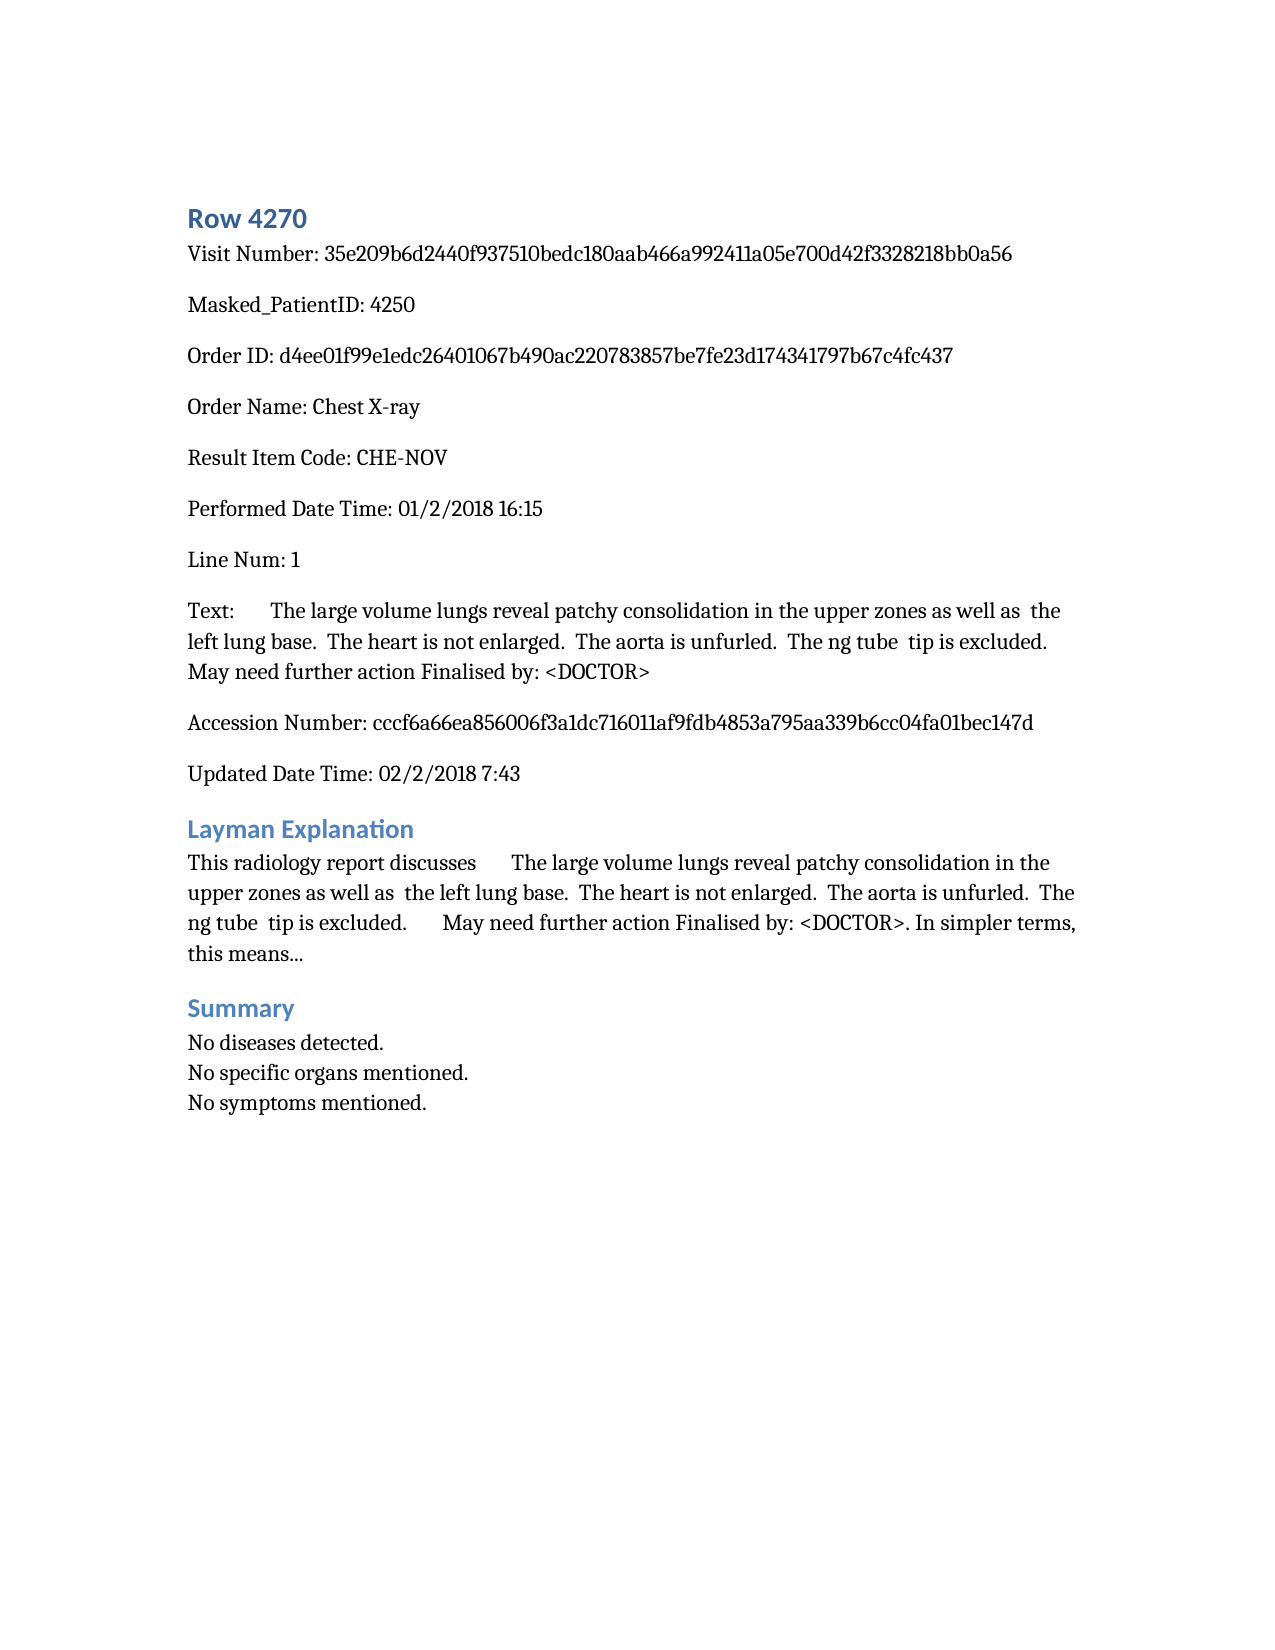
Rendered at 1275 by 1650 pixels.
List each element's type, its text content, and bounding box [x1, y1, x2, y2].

subtitle Row 4270 [187, 200, 1087, 236]
text Result Item Code: CHE-NOV [187, 445, 1087, 471]
text Order ID: d4ee01f99e1edc26401067b490ac220783857be7fe23d174341797b67c4fc437 [187, 343, 1087, 369]
subtitle Summary [187, 991, 1087, 1024]
text Text: The large volume lungs reveal patchy consolidation in the upper zones as well as the left lung base. The heart is not enlarged. The aorta is unfurled. The ng tube tip is excluded. May need further action Finalised by: <DOCTOR> [187, 598, 1087, 685]
text Updated Date Time: 02/2/2018 7:43 [187, 761, 1087, 787]
text Masked_PatientID: 4250 [187, 292, 1087, 318]
text Accession Number: cccf6a66ea856006f3a1dc716011af9fdb4853a795aa339b6cc04fa01bec147d [187, 710, 1087, 736]
text Visit Number: 35e209b6d2440f937510bedc180aab466a992411a05e700d42f3328218bb0a56 [187, 241, 1087, 267]
text This radiology report discusses The large volume lungs reveal patchy consolidation in the upper zones as well as the left lung base. The heart is not enlarged. The aorta is unfurled. The ng tube tip is excluded. May need further action Finalised by: <DOCTOR>. In simpler terms, this means... [187, 850, 1087, 967]
subtitle Layman Explanation [187, 812, 1087, 845]
text Line Num: 1 [187, 547, 1087, 573]
text Performed Date Time: 01/2/2018 16:15 [187, 496, 1087, 522]
text Order Name: Chest X-ray [187, 394, 1087, 420]
text No diseases detected. No specific organs mentioned. No symptoms mentioned. [187, 1029, 1087, 1116]
